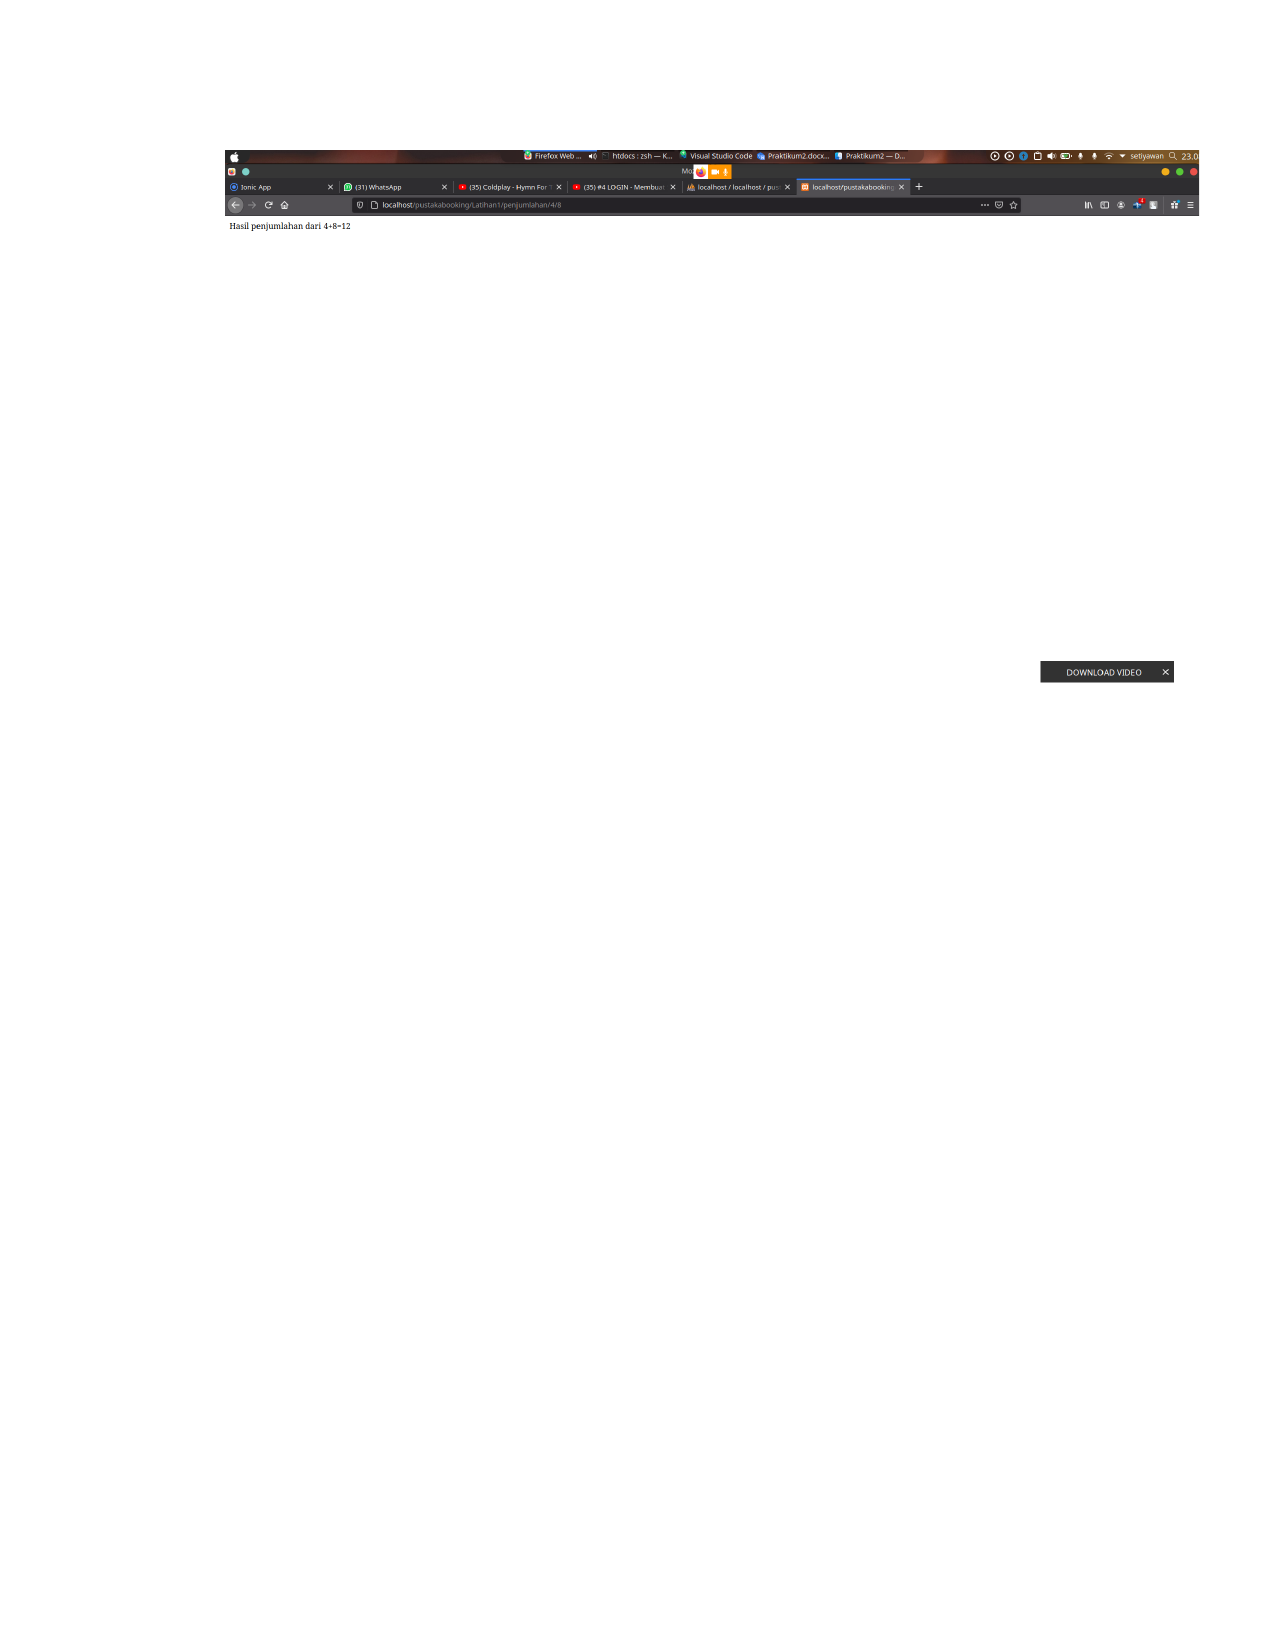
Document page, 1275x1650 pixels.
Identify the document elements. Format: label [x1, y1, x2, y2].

picture [225, 150, 1200, 698]
